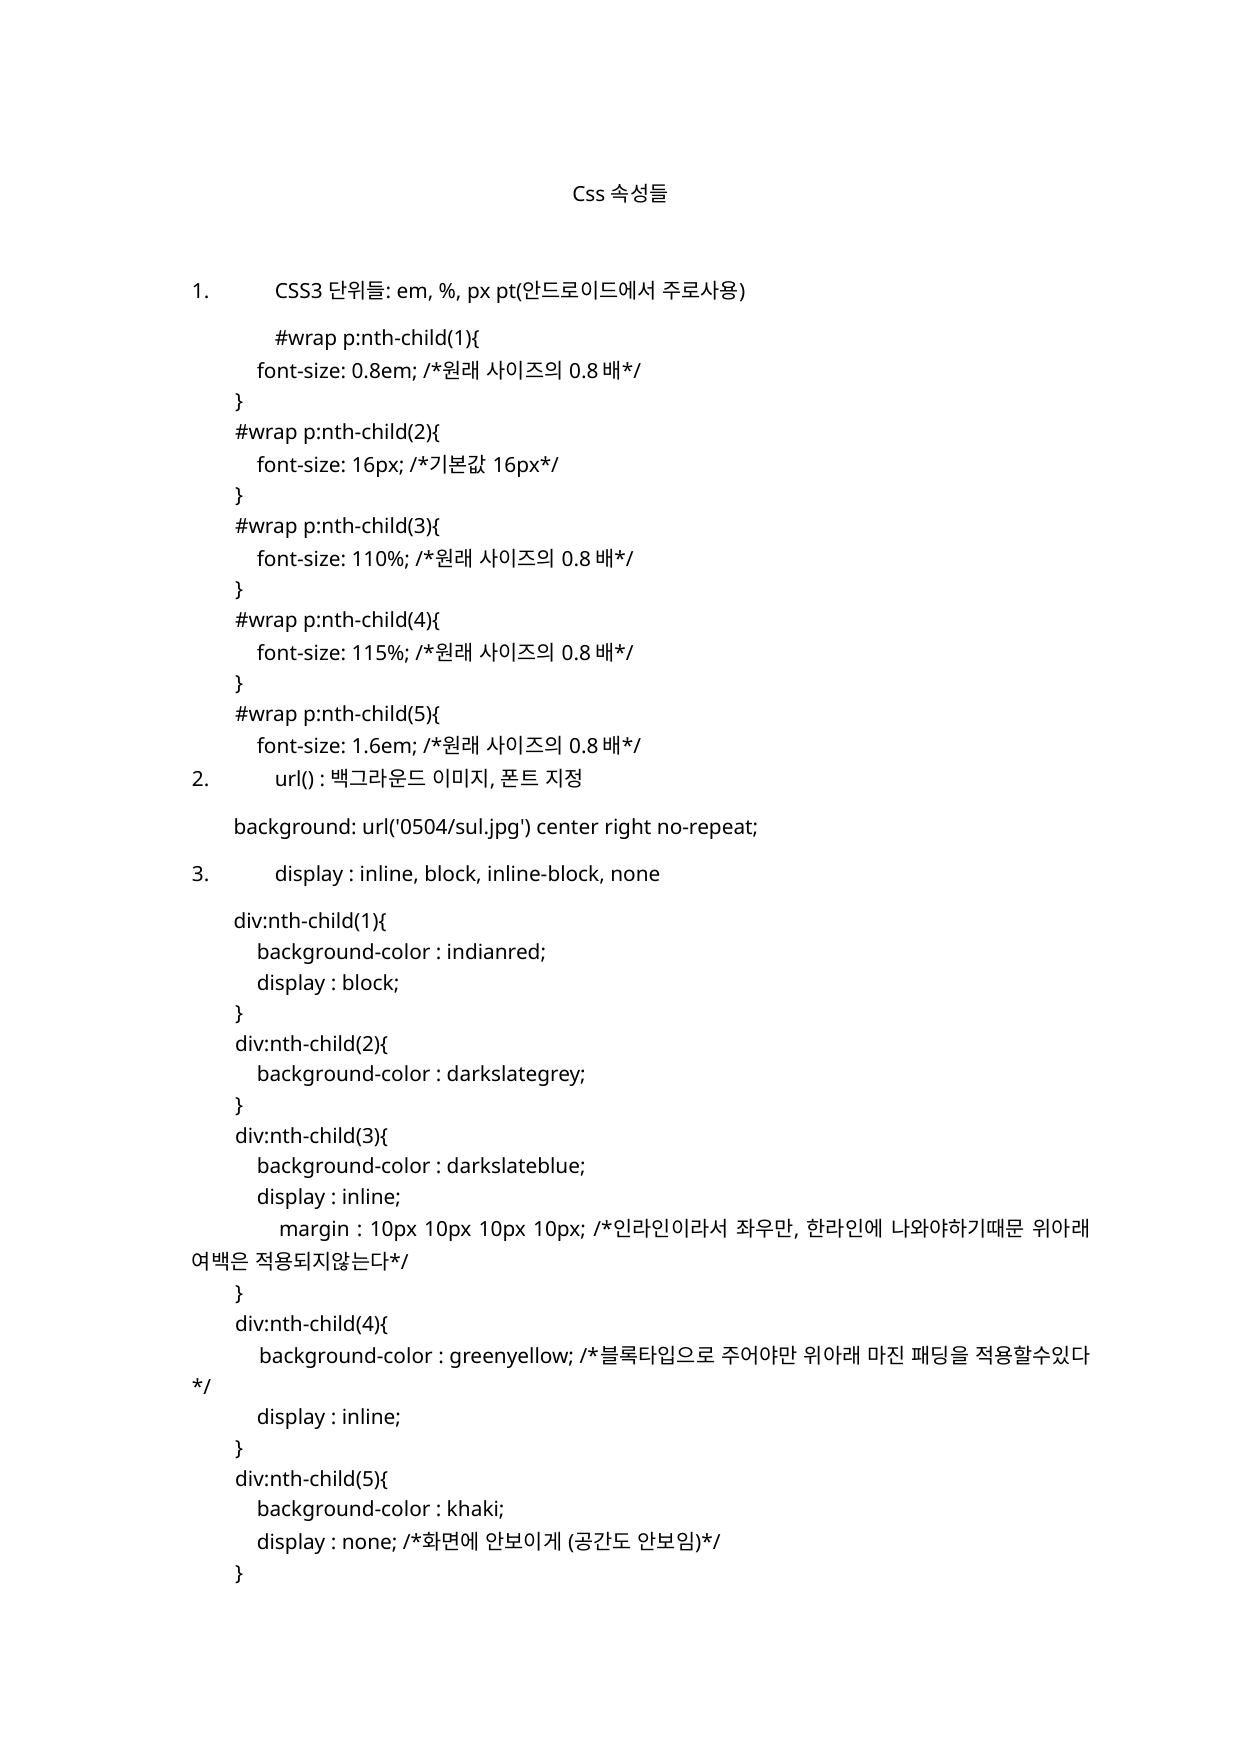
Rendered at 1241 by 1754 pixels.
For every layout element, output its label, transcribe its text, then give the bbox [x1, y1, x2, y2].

text } [192, 1090, 1090, 1118]
list url() : 백그라운드 이미지, 폰트 지정 [192, 762, 1090, 793]
text div:nth-child(1){ [192, 906, 1090, 935]
text font-size: 1.6em; /*원래 사이즈의 0.8배*/ [192, 730, 1090, 760]
text #wrap p:nth-child(1){ [233, 323, 1090, 352]
text display : block; [192, 968, 1090, 996]
text div:nth-child(4){ [192, 1309, 1090, 1337]
list CSS3 단위들: em, %, px pt(안드로이드에서 주로사용) [192, 274, 1090, 304]
text div:nth-child(5){ [192, 1464, 1090, 1492]
text } [192, 481, 1090, 509]
text } [192, 387, 1090, 415]
text display : inline; [192, 1402, 1090, 1431]
text background-color : darkslategrey; [192, 1059, 1090, 1088]
list display : inline, block, inline-block, none [192, 859, 1090, 887]
list background: url('0504/sul.jpg') center right no-repeat; [233, 812, 1090, 840]
text display : none; /*화면에 안보이게 (공간도 안보임)*/ [192, 1525, 1090, 1555]
text } [192, 1558, 1090, 1586]
text } [192, 998, 1090, 1027]
text } [192, 1433, 1090, 1461]
text font-size: 0.8em; /*원래 사이즈의 0.8배*/ [192, 354, 1090, 384]
text } [192, 668, 1090, 697]
text #wrap p:nth-child(2){ [192, 417, 1090, 446]
text } [192, 574, 1090, 603]
text #wrap p:nth-child(4){ [192, 605, 1090, 633]
text display : inline; [192, 1182, 1090, 1210]
text div:nth-child(3){ [192, 1121, 1090, 1149]
text Css 속성들 [150, 177, 1090, 207]
text #wrap p:nth-child(3){ [192, 511, 1090, 539]
text } [192, 1278, 1090, 1306]
text background-color : indianred; [192, 937, 1090, 965]
text #wrap p:nth-child(5){ [192, 699, 1090, 727]
text font-size: 16px; /*기본값 16px*/ [192, 448, 1090, 478]
text background-color : greenyellow; /*블록타입으로 주어야만 위아래 마진 패딩을 적용할수있다.*/ [192, 1339, 1090, 1400]
text font-size: 115%; /*원래 사이즈의 0.8배*/ [192, 636, 1090, 666]
text background-color : darkslateblue; [192, 1151, 1090, 1180]
text background-color : khaki; [192, 1494, 1090, 1523]
text font-size: 110%; /*원래 사이즈의 0.8배*/ [192, 542, 1090, 572]
text div:nth-child(2){ [192, 1029, 1090, 1057]
text margin : 10px 10px 10px 10px; /*인라인이라서 좌우만, 한라인에 나와야하기때문 위아래 여백은 적용되지않는다*/ [192, 1213, 1090, 1276]
